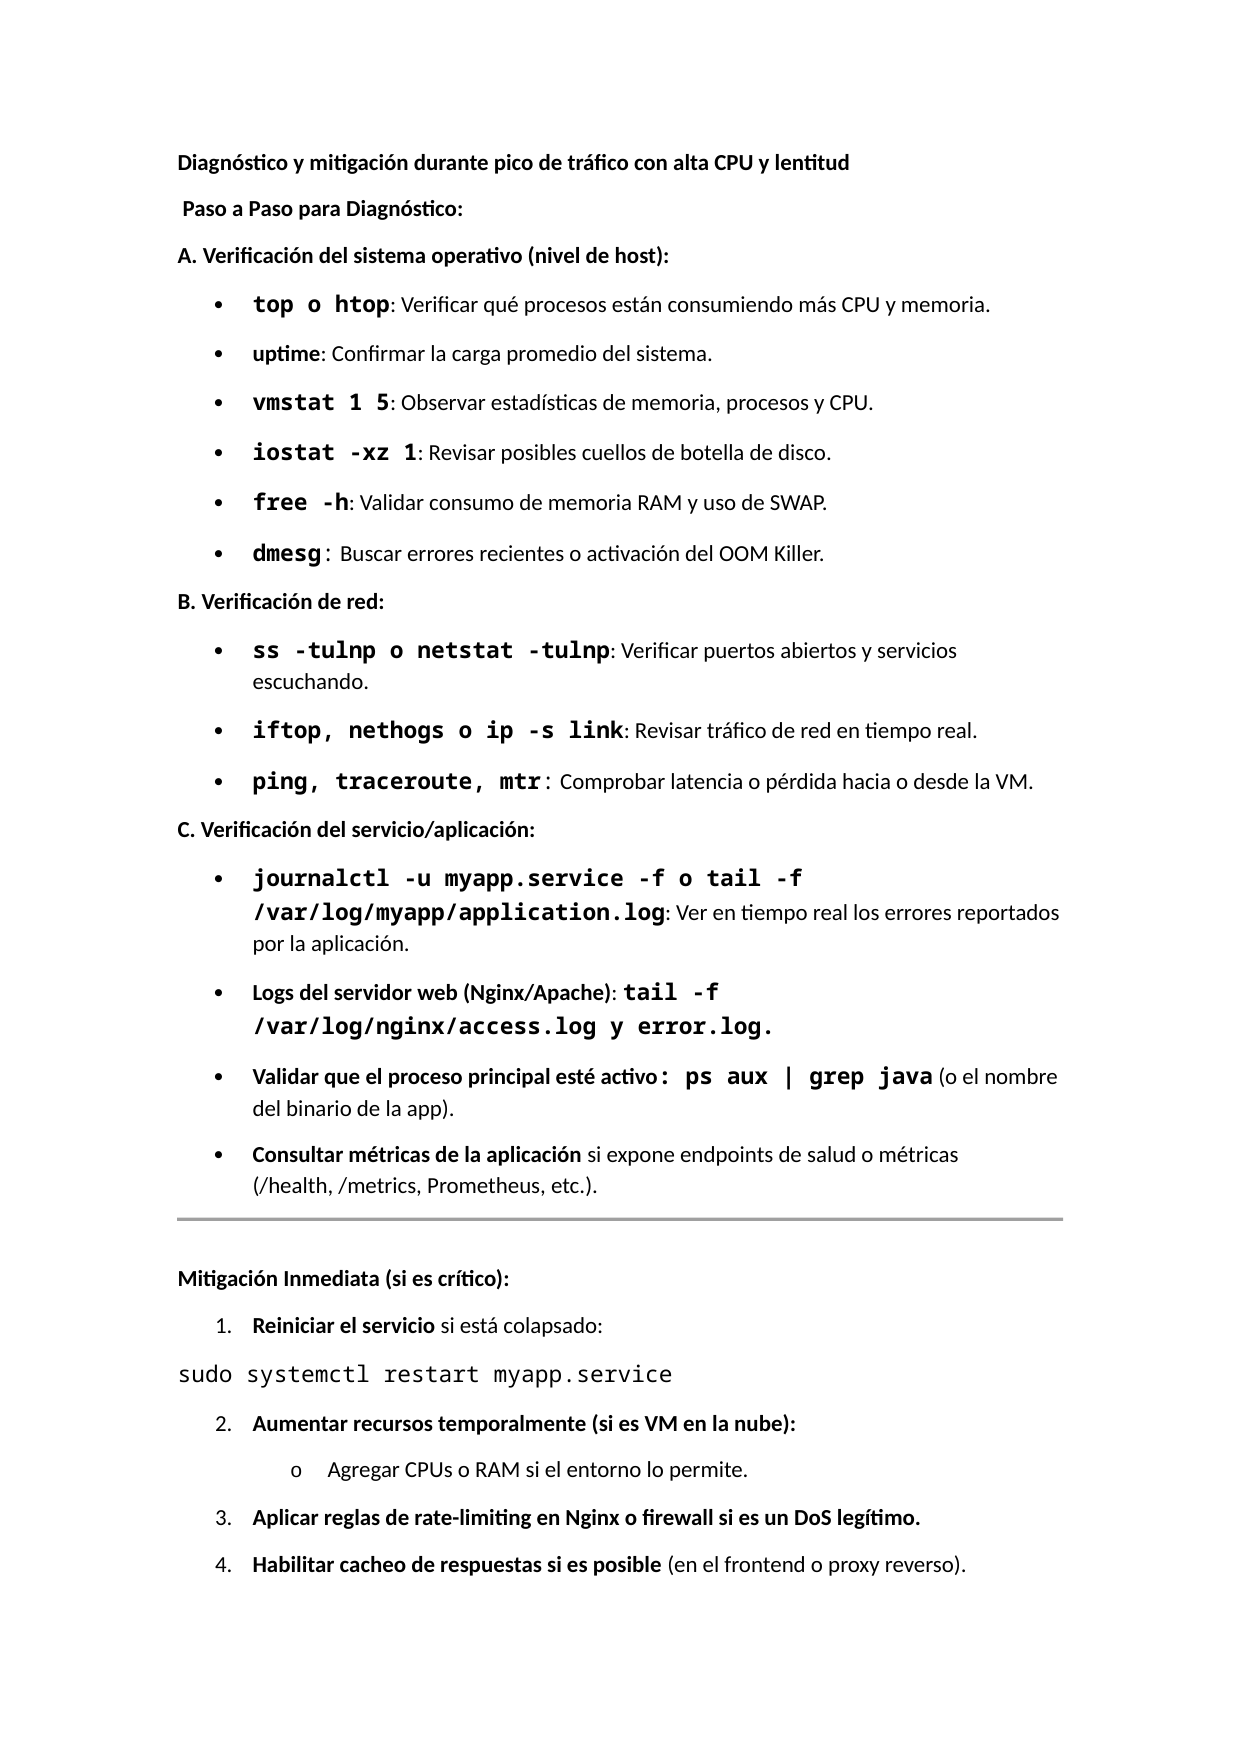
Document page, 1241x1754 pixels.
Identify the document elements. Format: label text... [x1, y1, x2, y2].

text sudo systemctl restart myapp.service [177, 1358, 1063, 1389]
list Logs del servidor web (Nginx/Apache): tail -f /var/log/nginx/access.log y error.log. [215, 976, 1063, 1041]
list Validar que el proceso principal esté activo: ps aux | grep java (o el nombre del binario de la app). [215, 1060, 1063, 1122]
list ss -tulnp o netstat -tulnp: Verificar puertos abiertos y servicios escuchando. [215, 634, 1063, 696]
list dmesg: Buscar errores recientes o activación del OOM Killer. [215, 537, 1063, 568]
text C. Verificación del servicio/aplicación: [177, 815, 1063, 843]
list Habilitar cacheo de respuestas si es posible (en el frontend o proxy reverso). [215, 1550, 1063, 1578]
list journalctl -u myapp.service -f o tail -f /var/log/myapp/application.log: Ver en tiempo real los errores reportados por la aplicación. [215, 862, 1063, 957]
list iostat -xz 1: Revisar posibles cuellos de botella de disco. [215, 436, 1063, 467]
text Diagnóstico y mitigación durante pico de tráfico con alta CPU y lentitud [177, 148, 1063, 176]
text A. Verificación del sistema operativo (nivel de host): [177, 241, 1063, 269]
list iftop, nethogs o ip -s link: Revisar tráfico de red en tiempo real. [215, 714, 1063, 746]
text Mitigación Inmediata (si es crítico): [177, 1264, 1063, 1293]
list free -h: Validar consumo de memoria RAM y uso de SWAP. [215, 486, 1063, 518]
list Agregar CPUs o RAM si el entorno lo permite. [290, 1456, 1063, 1484]
list Consultar métricas de la aplicación si expone endpoints de salud o métricas (/health, /metrics, Prometheus, etc.). [215, 1141, 1063, 1199]
list ping, traceroute, mtr: Comprobar latencia o pérdida hacia o desde la VM. [215, 765, 1063, 796]
text Paso a Paso para Diagnóstico: [177, 194, 1063, 222]
list top o htop: Verificar qué procesos están consumiendo más CPU y memoria. [215, 288, 1063, 319]
list uptime: Confirmar la carga promedio del sistema. [215, 339, 1063, 367]
list Aplicar reglas de rate-limiting en Nginx o firewall si es un DoS legítimo. [215, 1503, 1063, 1531]
list vmstat 1 5: Observar estadísticas de memoria, procesos y CPU. [215, 386, 1063, 417]
list Reiniciar el servicio si está colapsado: [215, 1311, 1063, 1339]
text B. Verificación de red: [177, 587, 1063, 615]
list Aumentar recursos temporalmente (si es VM en la nube): [215, 1409, 1063, 1437]
